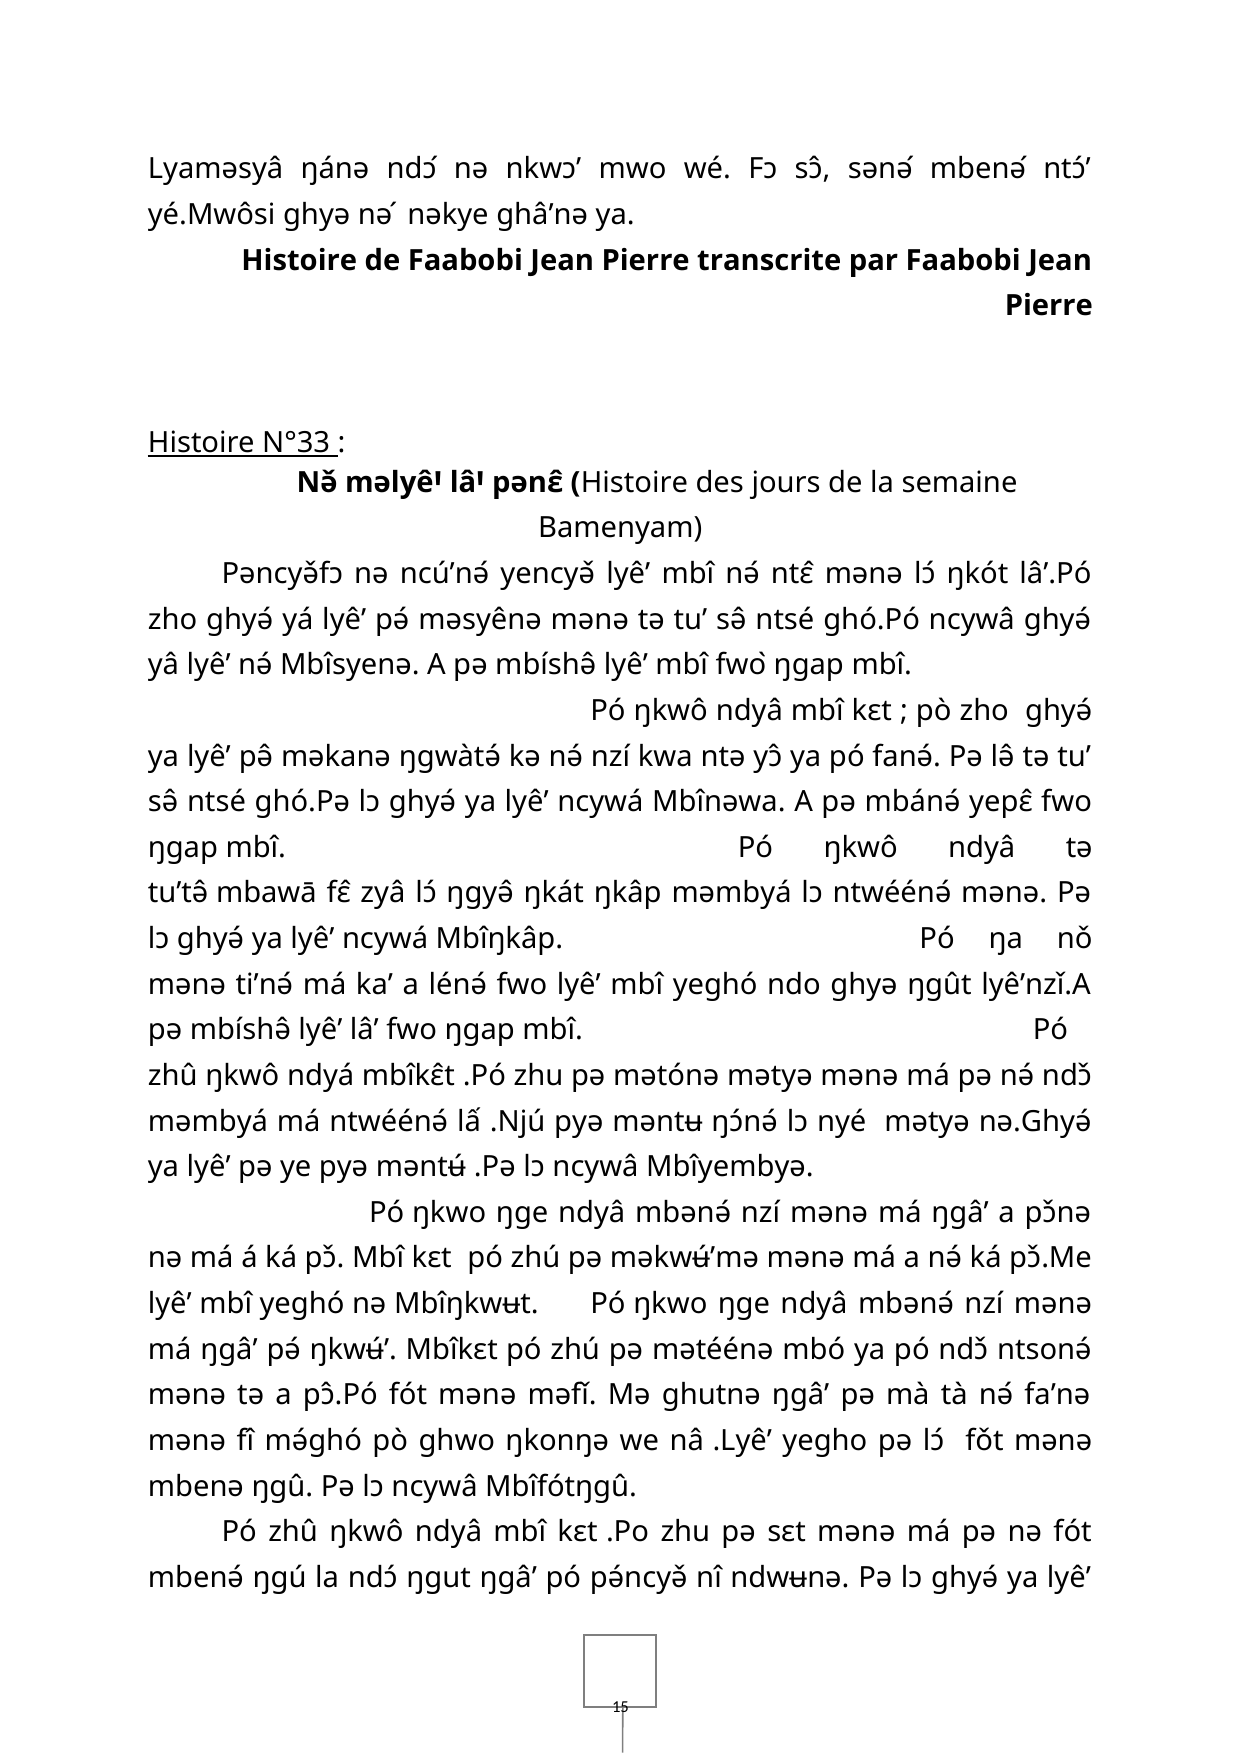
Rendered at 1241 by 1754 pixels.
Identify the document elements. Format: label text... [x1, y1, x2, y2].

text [148, 148, 1093, 233]
text Nə̌ məlyêꞋ lâꞋ pənɛ̂ (Histoire des jours de la semaine Bamenyam) [148, 461, 1093, 546]
text Histoire de Faabobi Jean Pierre transcrite par Faabobi Jean Pierre [148, 239, 1093, 324]
text Histoire N°33 : [148, 421, 1093, 461]
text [148, 552, 1093, 1596]
